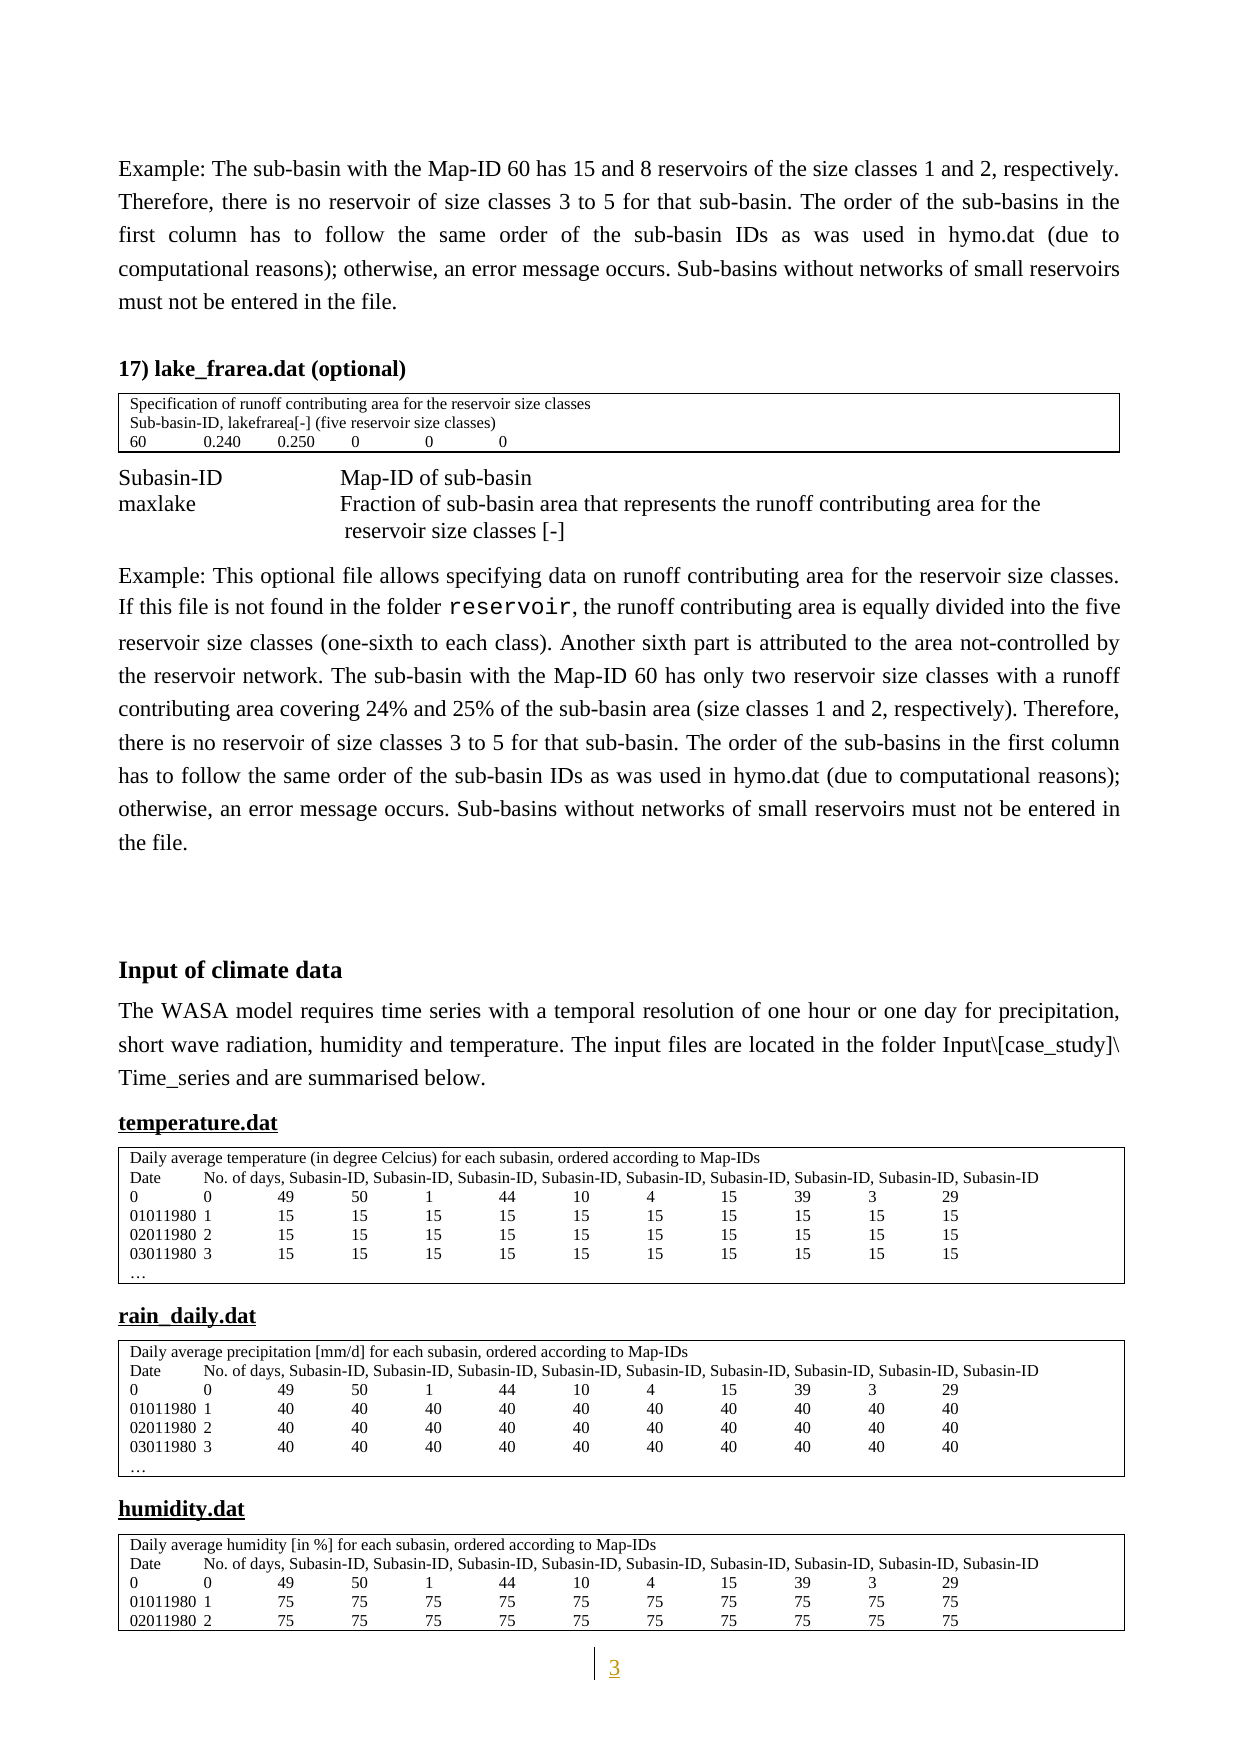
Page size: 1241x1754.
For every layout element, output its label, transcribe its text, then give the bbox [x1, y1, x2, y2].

table_header Daily average precipitation [mm/d] for each subasin, ordered according to Map-IDs Date No. of days, Subasin-ID, Subasin-ID, Subasin-ID, Subasin-ID, Subasin-ID, Subasin-ID, Subasin-ID, Subasin-ID, Subasin-ID 0 0 49 50 1 44 10 4 15 39 3 29 01011980 1 40 40 40 40 40 40 40 40 40 40 02011980 2 40 40 40 40 40 40 40 40 40 40 03011980 3 40 40 40 40 40 40 40 40 40 40 … [119, 1341, 1124, 1476]
text Subasin-ID Map-ID of sub-basin [118, 464, 1122, 491]
text rain_daily.dat [118, 1295, 1122, 1329]
text Example: This optional file allows specifying data on runoff contributing area for the reservoir size classes. If this file is not found in the folder reservoir, the runoff contributing area is equally divided into the five reservoir size classes (one-sixth to each class). Another sixth part is attributed to the area not-controlled by the reservoir network. The sub-basin with the Map-ID 60 has only two reservoir size classes with a runoff contributing area covering 24% and 25% of the sub-basin area (size classes 1 and 2, respectively). Therefore, there is no reservoir of size classes 3 to 5 for that sub-basin. The order of the sub-basins in the first column has to follow the same order of the sub-basin IDs as was used in hymo.dat (due to computational reasons); otherwise, an error message occurs. Sub-basins without networks of small reservoirs must not be entered in the file. [118, 555, 1122, 855]
table_header Daily average temperature (in degree Celcius) for each subasin, ordered according to Map-IDs Date No. of days, Subasin-ID, Subasin-ID, Subasin-ID, Subasin-ID, Subasin-ID, Subasin-ID, Subasin-ID, Subasin-ID, Subasin-ID 0 0 49 50 1 44 10 4 15 39 3 29 01011980 1 15 15 15 15 15 15 15 15 15 15 02011980 2 15 15 15 15 15 15 15 15 15 15 03011980 3 15 15 15 15 15 15 15 15 15 15 … [119, 1148, 1124, 1282]
text The WASA model requires time series with a temporal resolution of one hour or one day for precipitation, short wave radiation, humidity and temperature. The input files are located in the folder Input\[case_study]\Time_series and are summarised below. [118, 990, 1122, 1090]
text Input of climate data [118, 951, 1122, 984]
text maxlake Fraction of sub-basin area that represents the runoff contributing area for the reservoir size classes [-] [118, 491, 1122, 543]
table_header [119, 1535, 1124, 1630]
text temperature.dat [118, 1102, 1122, 1136]
text 17) lake_frarea.dat (optional) [118, 348, 1122, 381]
text humidity.dat [118, 1488, 1122, 1522]
